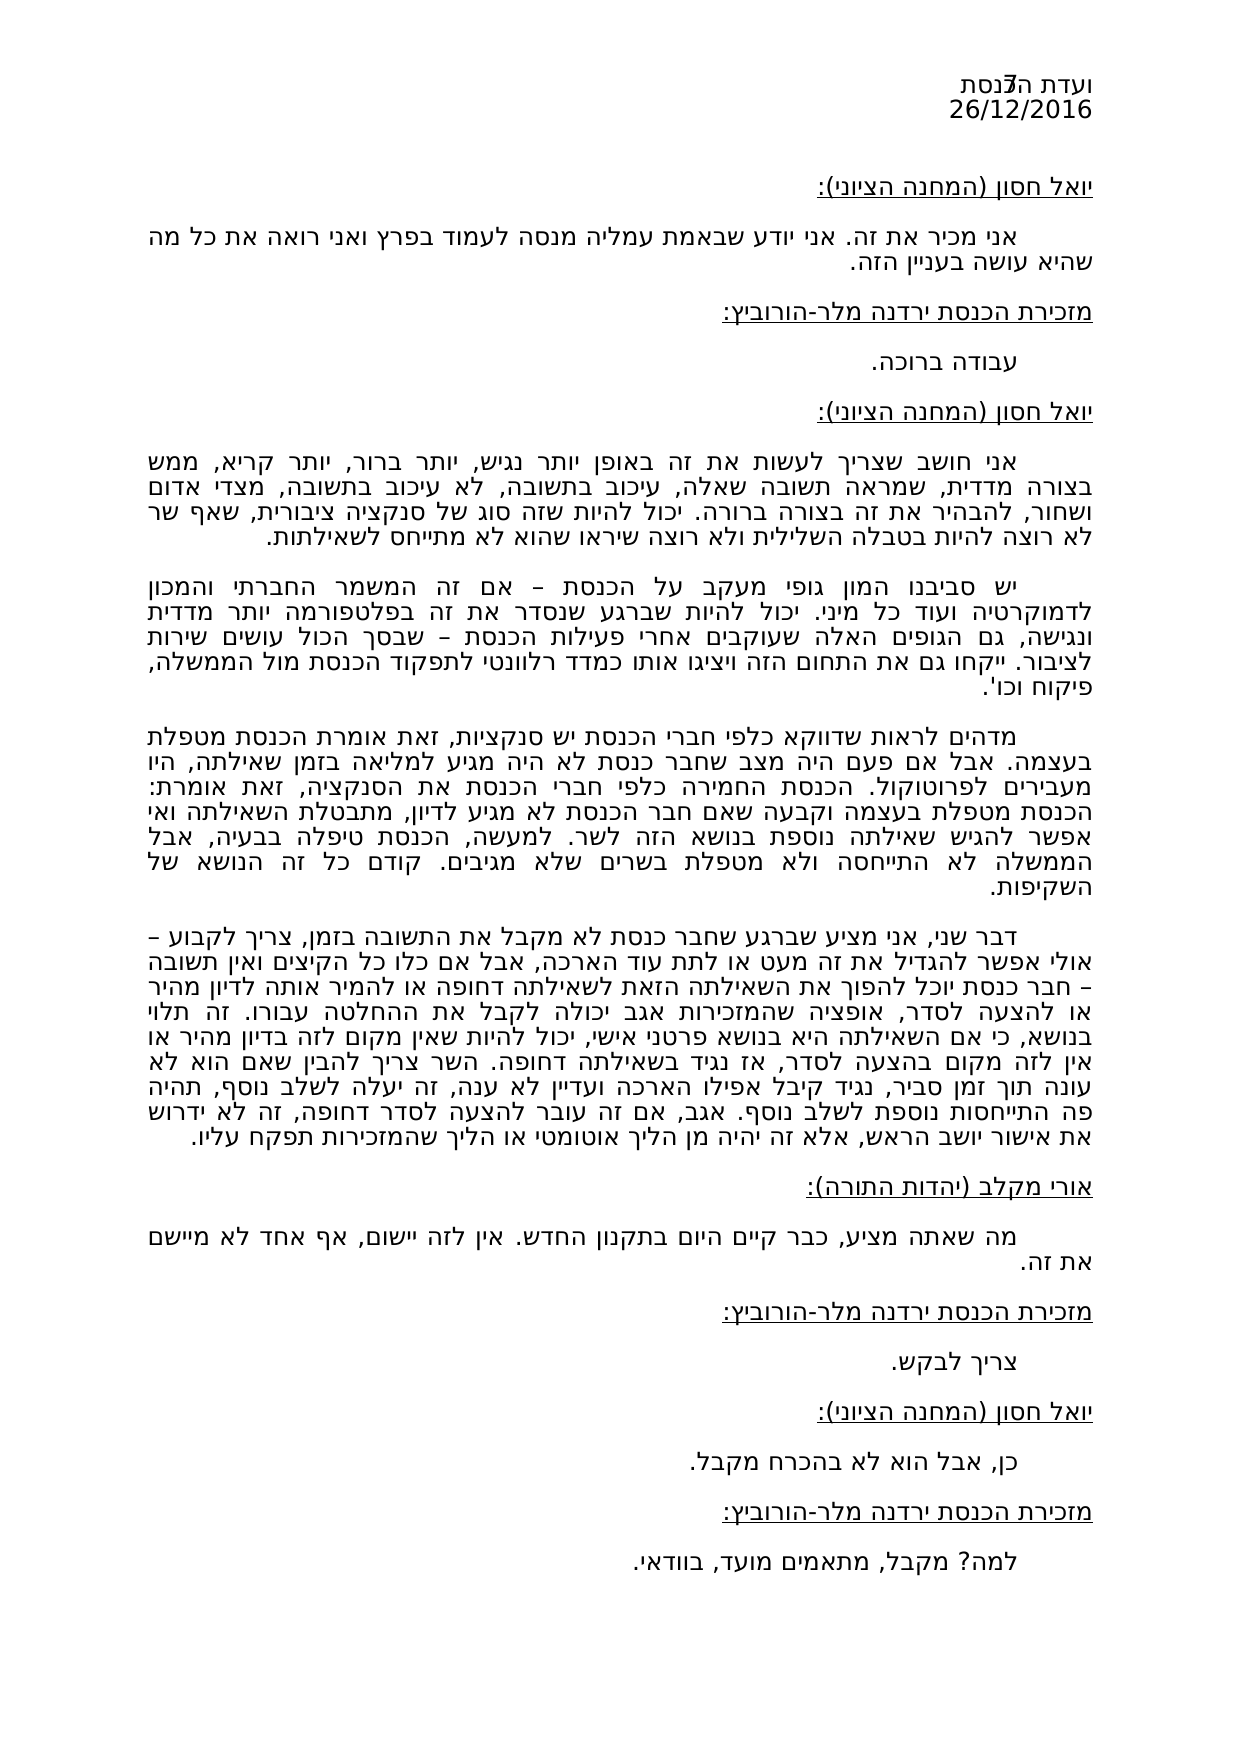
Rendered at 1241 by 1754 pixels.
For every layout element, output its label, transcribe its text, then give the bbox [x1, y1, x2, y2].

text מזכירת הכנסת ירדנה מלר-הורוביץ: [147, 1300, 1093, 1325]
text מדהים לראות שדווקא כלפי חברי הכנסת יש סנקציות, זאת אומרת הכנסת מטפלת בעצמה. אבל אם פעם היה מצב שחבר כנסת לא היה מגיע למליאה בזמן שאילתה, היו מעבירים לפרוטוקול. הכנסת החמירה כלפי חברי הכנסת את הסנקציה, זאת אומרת: הכנסת מטפלת בעצמה וקבעה שאם חבר הכנסת לא מגיע לדיון, מתבטלת השאילתה ואי אפשר להגיש שאילתה נוספת בנושא הזה לשר. למעשה, הכנסת טיפלה בבעיה, אבל הממשלה לא התייחסה ולא מטפלת בשרים שלא מגיבים. קודם כל זה הנושא של השקיפות. [147, 725, 1093, 900]
text דבר שני, אני מציע שברגע שחבר כנסת לא מקבל את התשובה בזמן, צריך לקבוע – אולי אפשר להגדיל את זה מעט או לתת עוד הארכה, אבל אם כלו כל הקיצים ואין תשובה – חבר כנסת יוכל להפוך את השאילתה הזאת לשאילתה דחופה או להמיר אותה לדיון מהיר או להצעה לסדר, אופציה שהמזכירות אגב יכולה לקבל את ההחלטה עבורו. זה תלוי בנושא, כי אם השאילתה היא בנושא פרטני אישי, יכול להיות שאין מקום לזה בדיון מהיר או אין לזה מקום בהצעה לסדר, אז נגיד בשאילתה דחופה. השר צריך להבין שאם הוא לא עונה תוך זמן סביר, נגיד קיבל אפילו הארכה ועדיין לא ענה, זה יעלה לשלב נוסף, תהיה פה התייחסות נוספת לשלב נוסף. אגב, אם זה עובר להצעה לסדר דחופה, זה לא ידרוש את אישור יושב הראש, אלא זה יהיה מן הליך אוטומטי או הליך שהמזכירות תפקח עליו. [147, 925, 1093, 1150]
text יואל חסון (המחנה הציוני): [147, 1400, 1093, 1425]
text אני חושב שצריך לעשות את זה באופן יותר נגיש, יותר ברור, יותר קריא, ממש בצורה מדדית, שמראה תשובה שאלה, עיכוב בתשובה, לא עיכוב בתשובה, מצדי אדום ושחור, להבהיר את זה בצורה ברורה. יכול להיות שזה סוג של סנקציה ציבורית, שאף שר לא רוצה להיות בטבלה השלילית ולא רוצה שיראו שהוא לא מתייחס לשאילתות. [147, 450, 1093, 550]
text צריך לבקש. [147, 1350, 1093, 1375]
text יואל חסון (המחנה הציוני): [147, 400, 1093, 425]
text אורי מקלב (יהדות התורה): [147, 1175, 1093, 1200]
text כן, אבל הוא לא בהכרח מקבל. [147, 1450, 1093, 1475]
text יואל חסון (המחנה הציוני): [147, 175, 1093, 200]
text עבודה ברוכה. [147, 350, 1093, 375]
text אני מכיר את זה. אני יודע שבאמת עמליה מנסה לעמוד בפרץ ואני רואה את כל מה שהיא עושה בעניין הזה. [147, 225, 1093, 275]
text יש סביבנו המון גופי מעקב על הכנסת – אם זה המשמר החברתי והמכון לדמוקרטיה ועוד כל מיני. יכול להיות שברגע שנסדר את זה בפלטפורמה יותר מדדית ונגישה, גם הגופים האלה שעוקבים אחרי פעילות הכנסת – שבסך הכול עושים שירות לציבור. ייקחו גם את התחום הזה ויציגו אותו כמדד רלוונטי לתפקוד הכנסת מול הממשלה, פיקוח וכו'. [147, 575, 1093, 700]
text מה שאתה מציע, כבר קיים היום בתקנון החדש. אין לזה יישום, אף אחד לא מיישם את זה. [147, 1225, 1093, 1275]
text למה? מקבל, מתאמים מועד, בוודאי. [147, 1550, 1093, 1575]
text מזכירת הכנסת ירדנה מלר-הורוביץ: [147, 300, 1093, 325]
text מזכירת הכנסת ירדנה מלר-הורוביץ: [147, 1500, 1093, 1525]
